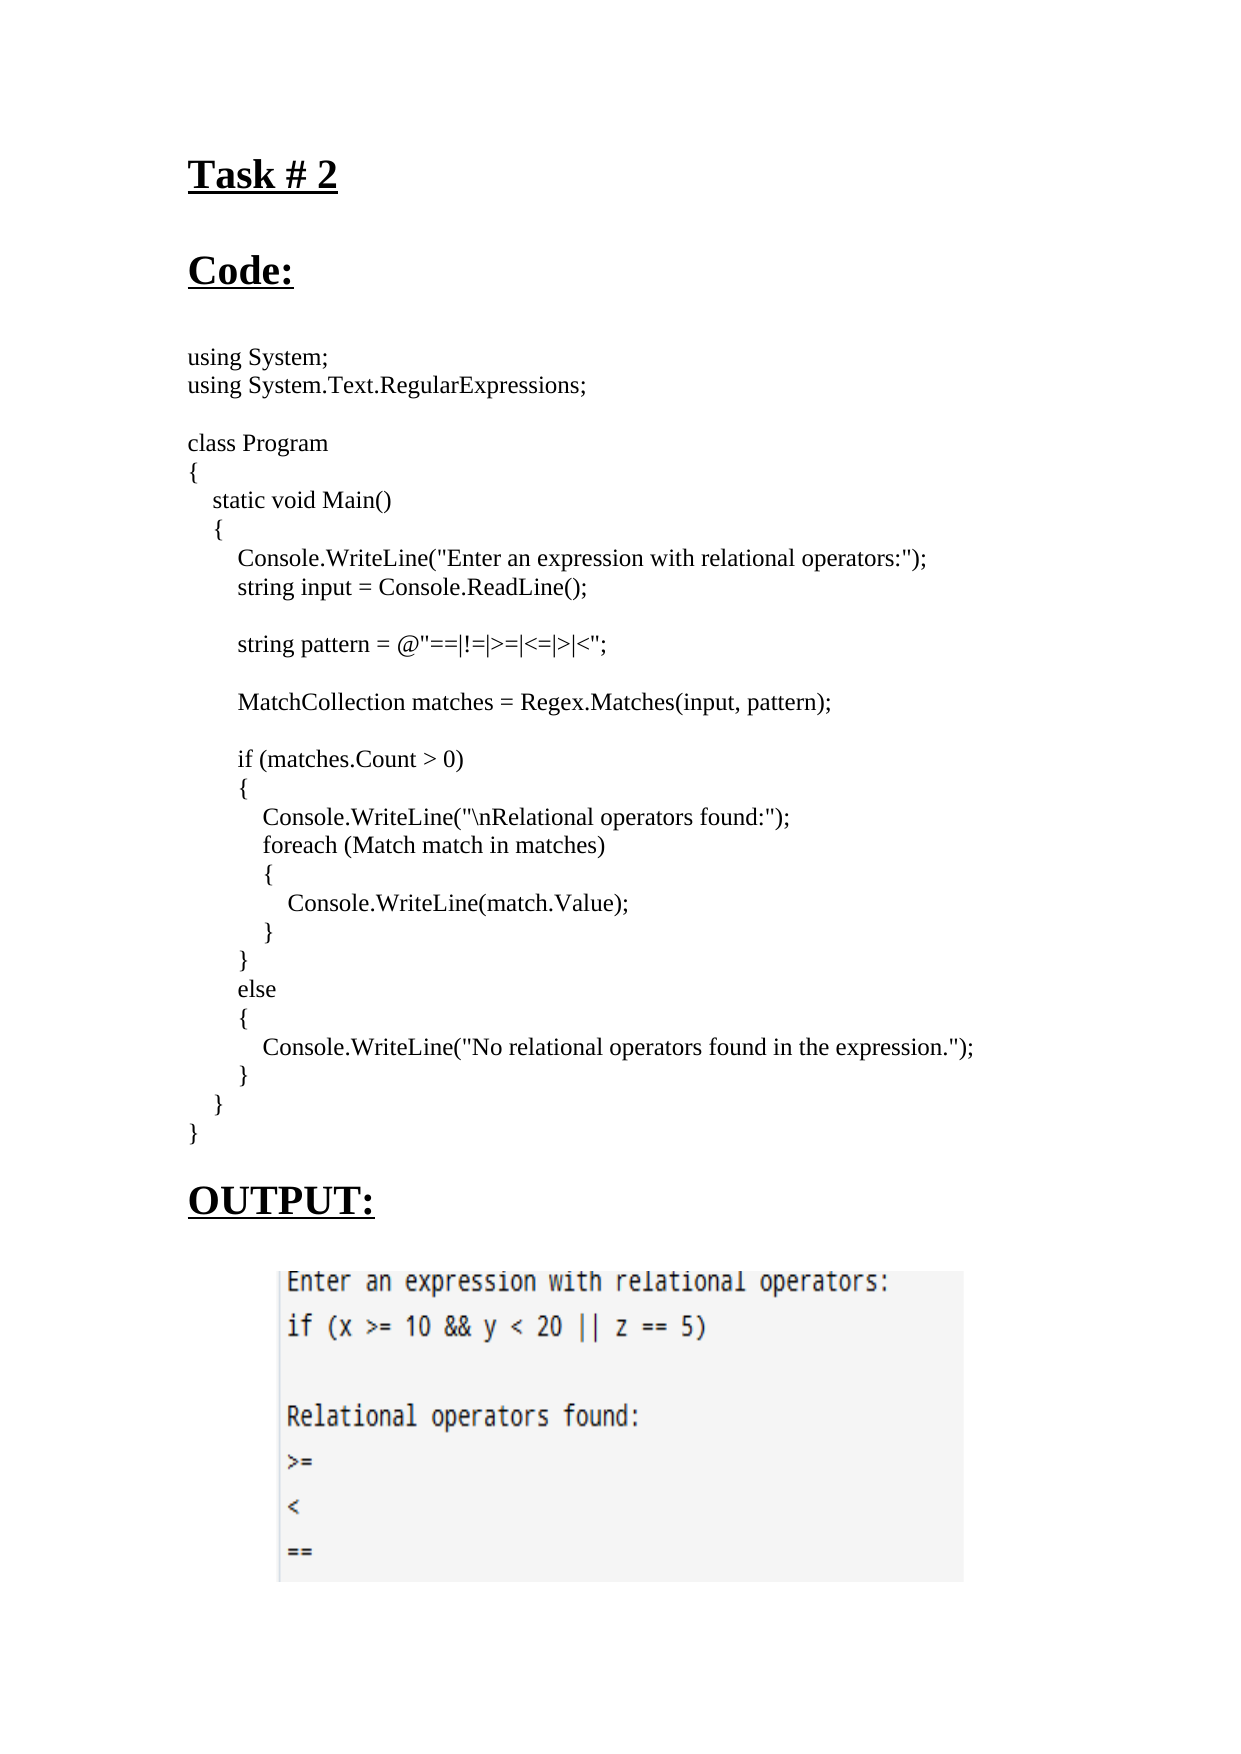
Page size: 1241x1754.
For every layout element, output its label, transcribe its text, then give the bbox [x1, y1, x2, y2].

text } [187, 945, 1053, 974]
text } [187, 917, 1053, 945]
text Console.WriteLine("\nRelational operators found:"); [187, 802, 1053, 830]
text static void Main() [187, 485, 1053, 514]
picture [276, 1271, 964, 1582]
text string input = Console.ReadLine(); [187, 572, 1053, 600]
text { [187, 1003, 1053, 1032]
text Code: [187, 246, 1053, 294]
text Console.WriteLine("Enter an expression with relational operators:"); [187, 543, 1053, 572]
text } [187, 1060, 1053, 1089]
text Task # 2 [187, 150, 1053, 198]
text { [187, 773, 1053, 802]
text foreach (Match match in matches) [187, 830, 1053, 859]
text string pattern = @"==|!=|>=|<=|>|<"; [187, 629, 1053, 658]
text else [187, 974, 1053, 1003]
text { [187, 514, 1053, 543]
text } [187, 1118, 1053, 1147]
text { [187, 859, 1053, 888]
text } [187, 1089, 1053, 1118]
text OUTPUT: [187, 1175, 1053, 1223]
text Console.WriteLine("No relational operators found in the expression."); [187, 1032, 1053, 1060]
text { [187, 457, 1053, 485]
text class Program [187, 428, 1053, 457]
text Console.WriteLine(match.Value); [187, 888, 1053, 917]
text using System; [187, 342, 1053, 370]
text using System.Text.RegularExpressions; [187, 370, 1053, 399]
text if (matches.Count > 0) [187, 744, 1053, 773]
text MatchCollection matches = Regex.Matches(input, pattern); [187, 687, 1053, 715]
